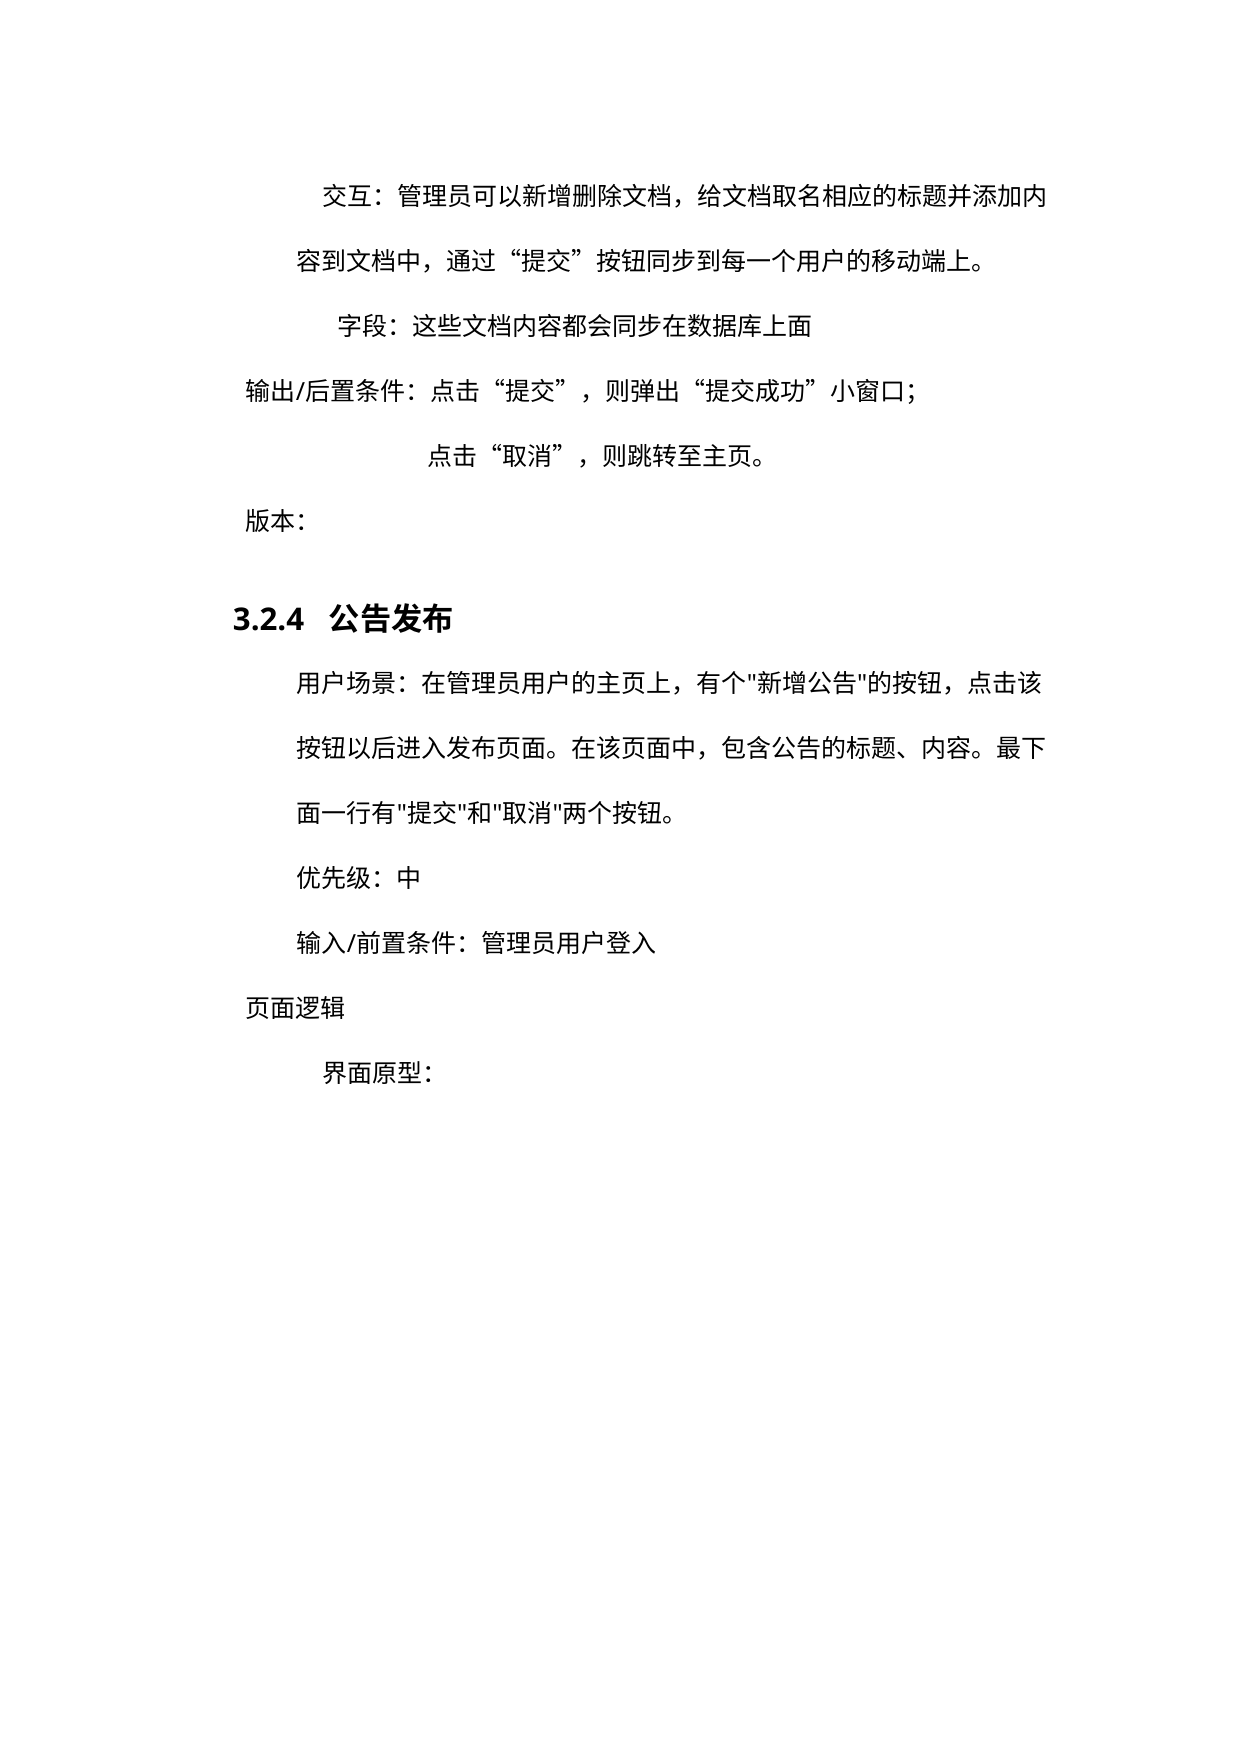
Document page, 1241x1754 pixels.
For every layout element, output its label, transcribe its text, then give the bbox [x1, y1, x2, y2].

text 页面逻辑 [187, 974, 1053, 1039]
text 交互：管理员可以新增删除文档，给文档取名相应的标题并添加内容到文档中，通过“提交”按钮同步到每一个用户的移动端上。 [297, 162, 1053, 292]
text 版本： [187, 487, 1053, 552]
text 输出/后置条件：点击“提交”，则弹出“提交成功”小窗口； [187, 357, 1053, 422]
text 界面原型： [297, 1039, 1053, 1104]
text 输入/前置条件：管理员用户登入 [297, 909, 1053, 974]
text 优先级：中 [297, 844, 1053, 909]
text 点击“取消”，则跳转至主页。 [362, 422, 1053, 487]
text 3.2.4 公告发布 [187, 584, 1053, 649]
text 用户场景：在管理员用户的主页上，有个"新增公告"的按钮，点击该按钮以后进入发布页面。在该页面中，包含公告的标题、内容。最下面一行有"提交"和"取消"两个按钮。 [297, 649, 1053, 844]
text 字段：这些文档内容都会同步在数据库上面 [187, 292, 1053, 357]
